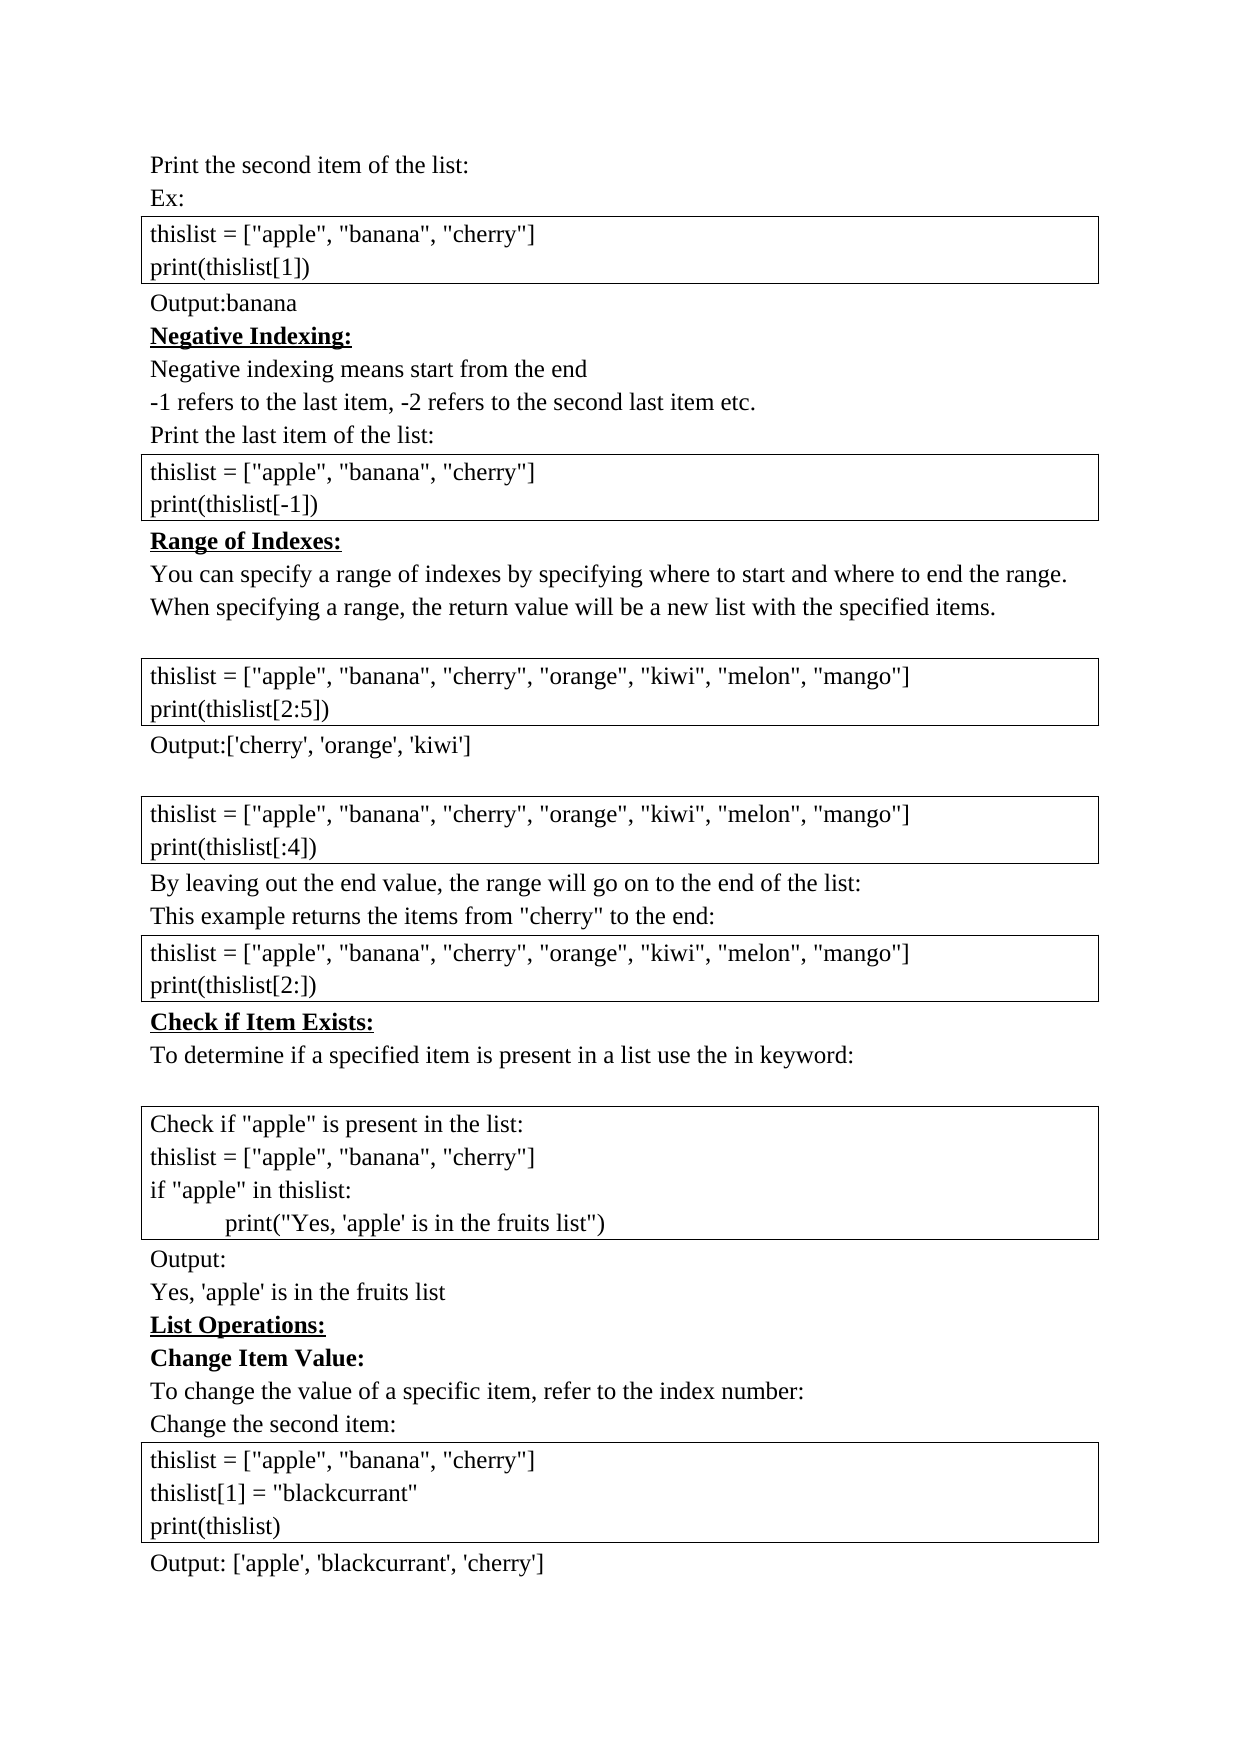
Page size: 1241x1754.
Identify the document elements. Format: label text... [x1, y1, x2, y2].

text Check if "apple" is present in the list: [142, 1107, 1098, 1138]
text You can specify a range of indexes by specifying where to start and where to end the range. [150, 559, 1090, 587]
text Negative indexing means start from the end [150, 354, 1090, 383]
text thislist = ["apple", "banana", "cherry"] print(thislist[1]) [142, 217, 1098, 283]
text thislist = ["apple", "banana", "cherry", "orange", "kiwi", "melon", "mango"] print(thislist[2:]) [142, 936, 1098, 1001]
text thislist = ["apple", "banana", "cherry", "orange", "kiwi", "melon", "mango"] [142, 797, 1098, 828]
text Output: ['apple', 'blackcurrant', 'cherry'] [150, 1548, 1090, 1576]
text Print the last item of the list: [150, 420, 1090, 449]
text Range of Indexes: [150, 526, 1090, 554]
text thislist = ["apple", "banana", "cherry", "orange", "kiwi", "melon", "mango"] print(thislist[2:5]) [142, 659, 1098, 725]
text List Operations: [150, 1310, 1090, 1339]
text Ex: [150, 183, 1090, 212]
text This example returns the items from "cherry" to the end: [150, 901, 1090, 930]
text thislist = ["apple", "banana", "cherry"] print(thislist[-1]) [142, 455, 1098, 520]
text -1 refers to the last item, -2 refers to the second last item etc. [150, 387, 1090, 416]
text Print the second item of the list: [150, 150, 1090, 179]
text Change Item Value: [150, 1343, 1090, 1372]
text thislist = ["apple", "banana", "cherry"] if "apple" in thislist: print("Yes, 'apple' is in the fruits list") [142, 1139, 1098, 1239]
text Check if Item Exists: [150, 1007, 1090, 1036]
text print(thislist[:4]) [142, 829, 1098, 863]
text When specifying a range, the return value will be a new list with the specified items. [150, 592, 1090, 621]
text Output: Yes, 'apple' is in the fruits list [150, 1244, 1090, 1306]
text thislist = ["apple", "banana", "cherry"] thislist[1] = "blackcurrant" print(thislist) [142, 1443, 1098, 1542]
text By leaving out the end value, the range will go on to the end of the list: [150, 868, 1090, 897]
text To change the value of a specific item, refer to the index number: [150, 1376, 1090, 1405]
text Output:['cherry', 'orange', 'kiwi'] [150, 730, 1090, 759]
text Change the second item: [150, 1409, 1090, 1438]
text Negative Indexing: [150, 321, 1090, 350]
text Output:banana [150, 288, 1090, 317]
text To determine if a specified item is present in a list use the in keyword: [150, 1040, 1090, 1068]
